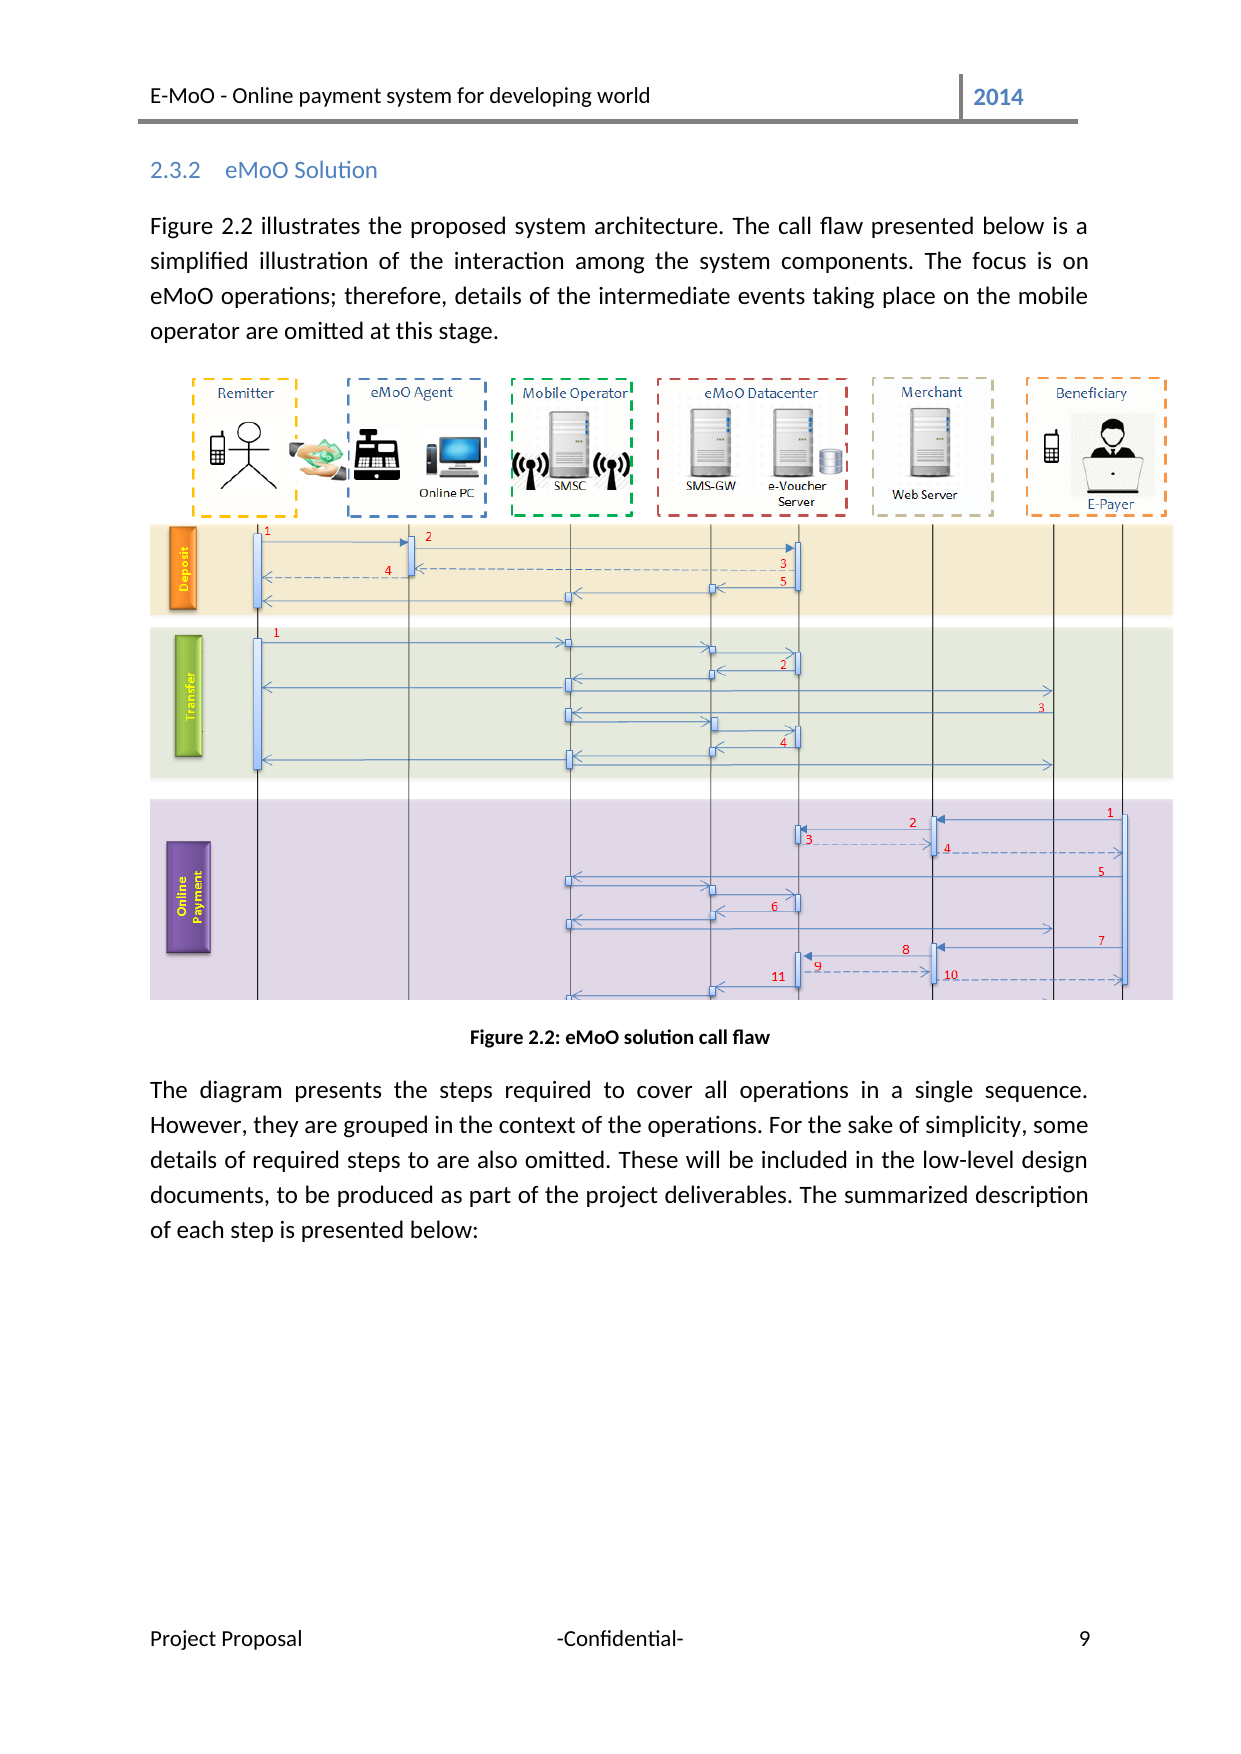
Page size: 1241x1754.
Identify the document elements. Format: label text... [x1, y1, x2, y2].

text Figure 2.2: eMoO solution call flaw [150, 1024, 1090, 1050]
text The diagram presents the steps required to cover all operations in a single sequence. However, they are grouped in the context of the operations. For the sake of simplicity, some details of required steps to are also omitted. These will be included in the low-level design documents, to be produced as part of the project deliverables. The summarized description of each step is presented below: [150, 1074, 1090, 1245]
list eMoO Solution [150, 154, 1090, 185]
picture [150, 371, 1175, 1000]
text Figure 2.2 illustrates the proposed system architecture. The call flaw presented below is a simplified illustration of the interaction among the system components. The focus is on eMoO operations; therefore, details of the intermediate events taking place on the mobile operator are omitted at this stage. [150, 210, 1090, 346]
